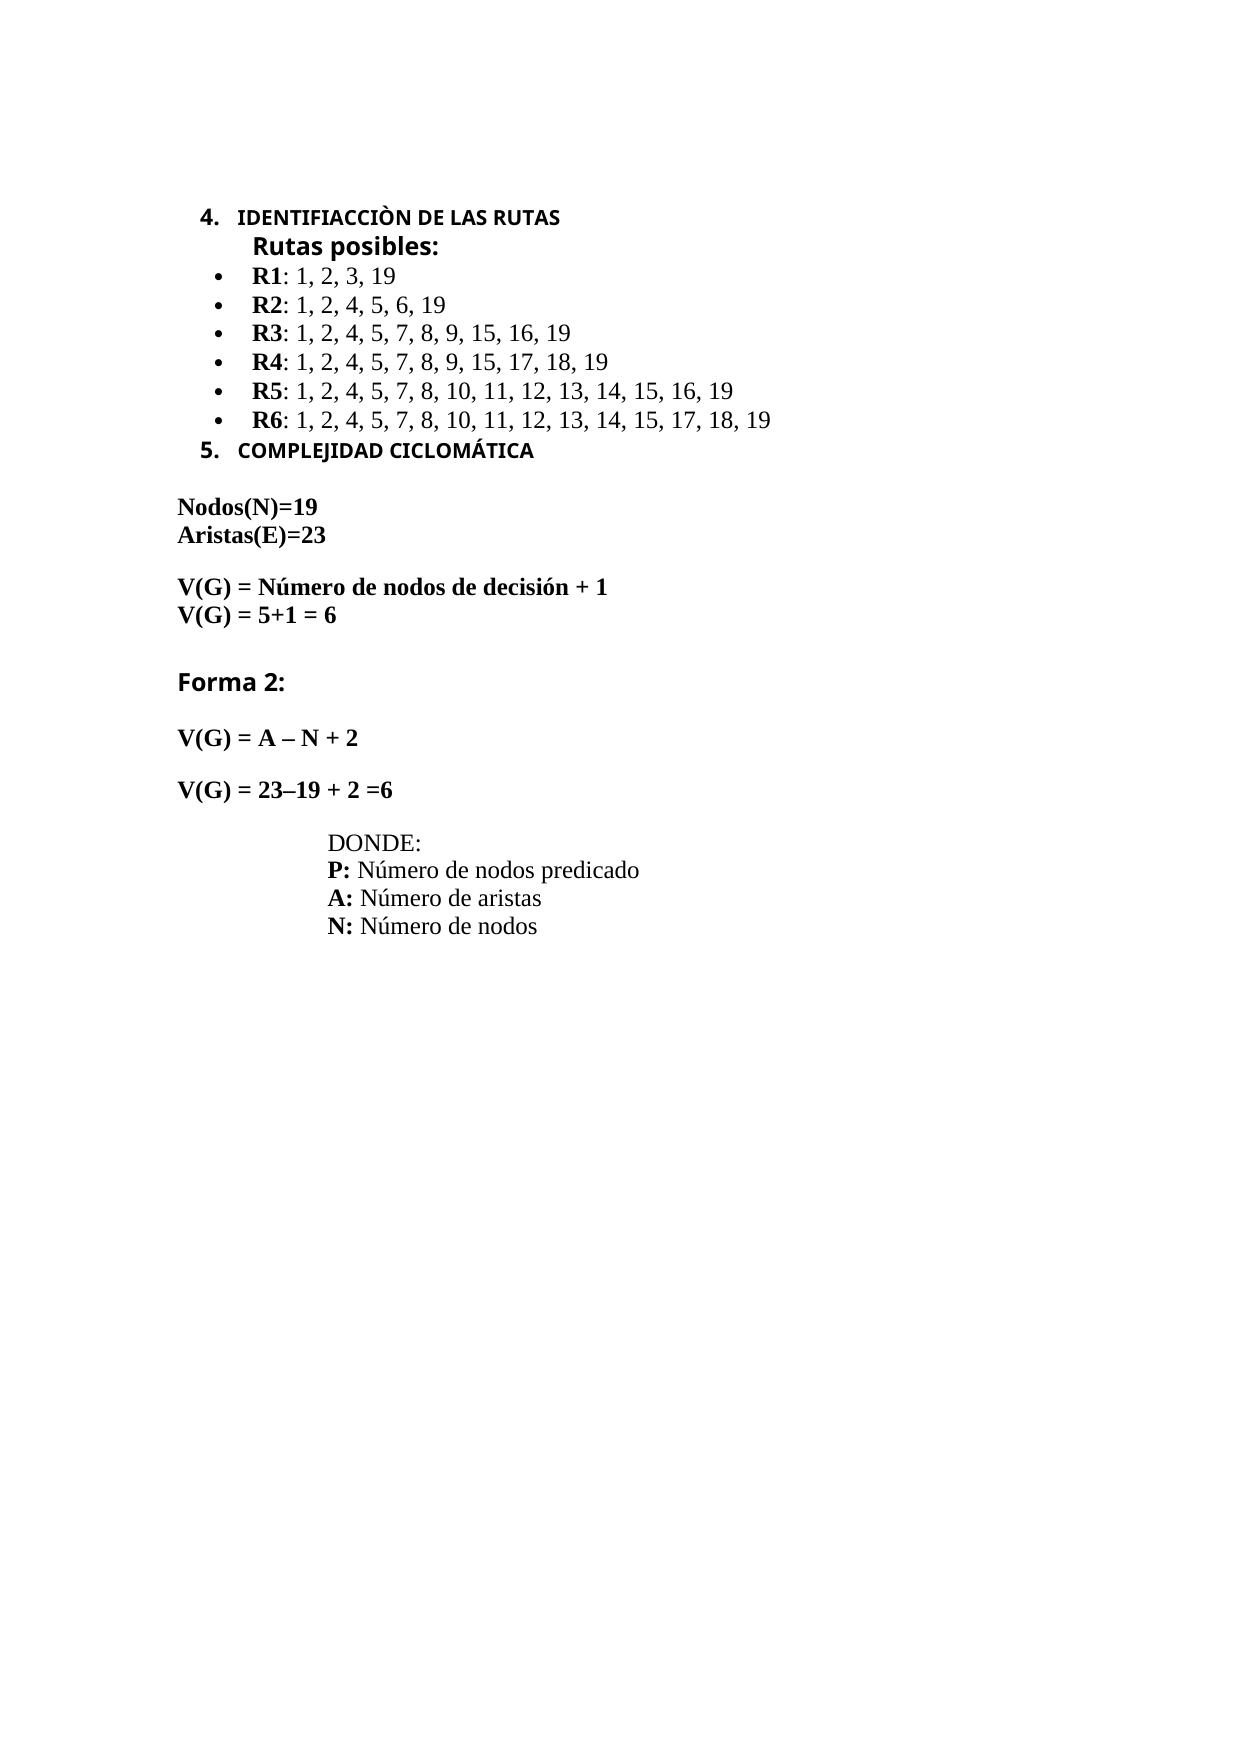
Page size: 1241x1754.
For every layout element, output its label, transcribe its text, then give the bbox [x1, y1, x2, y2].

list R2: 1, 2, 4, 5, 6, 19 [215, 290, 1181, 318]
text N: Número de nodos [327, 912, 1181, 940]
list R4: 1, 2, 4, 5, 7, 8, 9, 15, 17, 18, 19 [215, 347, 1181, 376]
text Nodos(N)=19 Aristas(E)=23 [177, 493, 412, 549]
list COMPLEJIDAD CICLOMÁTICA [200, 433, 1181, 465]
text A: Número de aristas [327, 884, 1181, 912]
list IDENTIFIACCIÒN DE LAS RUTAS [200, 206, 1181, 231]
list R6: 1, 2, 4, 5, 7, 8, 10, 11, 12, 13, 14, 15, 17, 18, 19 [215, 405, 1181, 433]
text V(G) = Número de nodos de decisión + 1 V(G) = 5+1 = 6 [177, 574, 656, 628]
text Forma 2: [177, 665, 1181, 699]
list R5: 1, 2, 4, 5, 7, 8, 10, 11, 12, 13, 14, 15, 16, 19 [215, 376, 1181, 405]
list R1: 1, 2, 3, 19 [215, 261, 1181, 290]
text Rutas posibles: [252, 231, 1181, 261]
list R3: 1, 2, 4, 5, 7, 8, 9, 15, 16, 19 [215, 318, 1181, 347]
text DONDE: [327, 828, 1181, 857]
text P: Número de nodos predicado [327, 857, 1181, 884]
subtitle V(G) = A – N + 2 V(G) = 23–19 + 2 =6 [177, 723, 411, 804]
